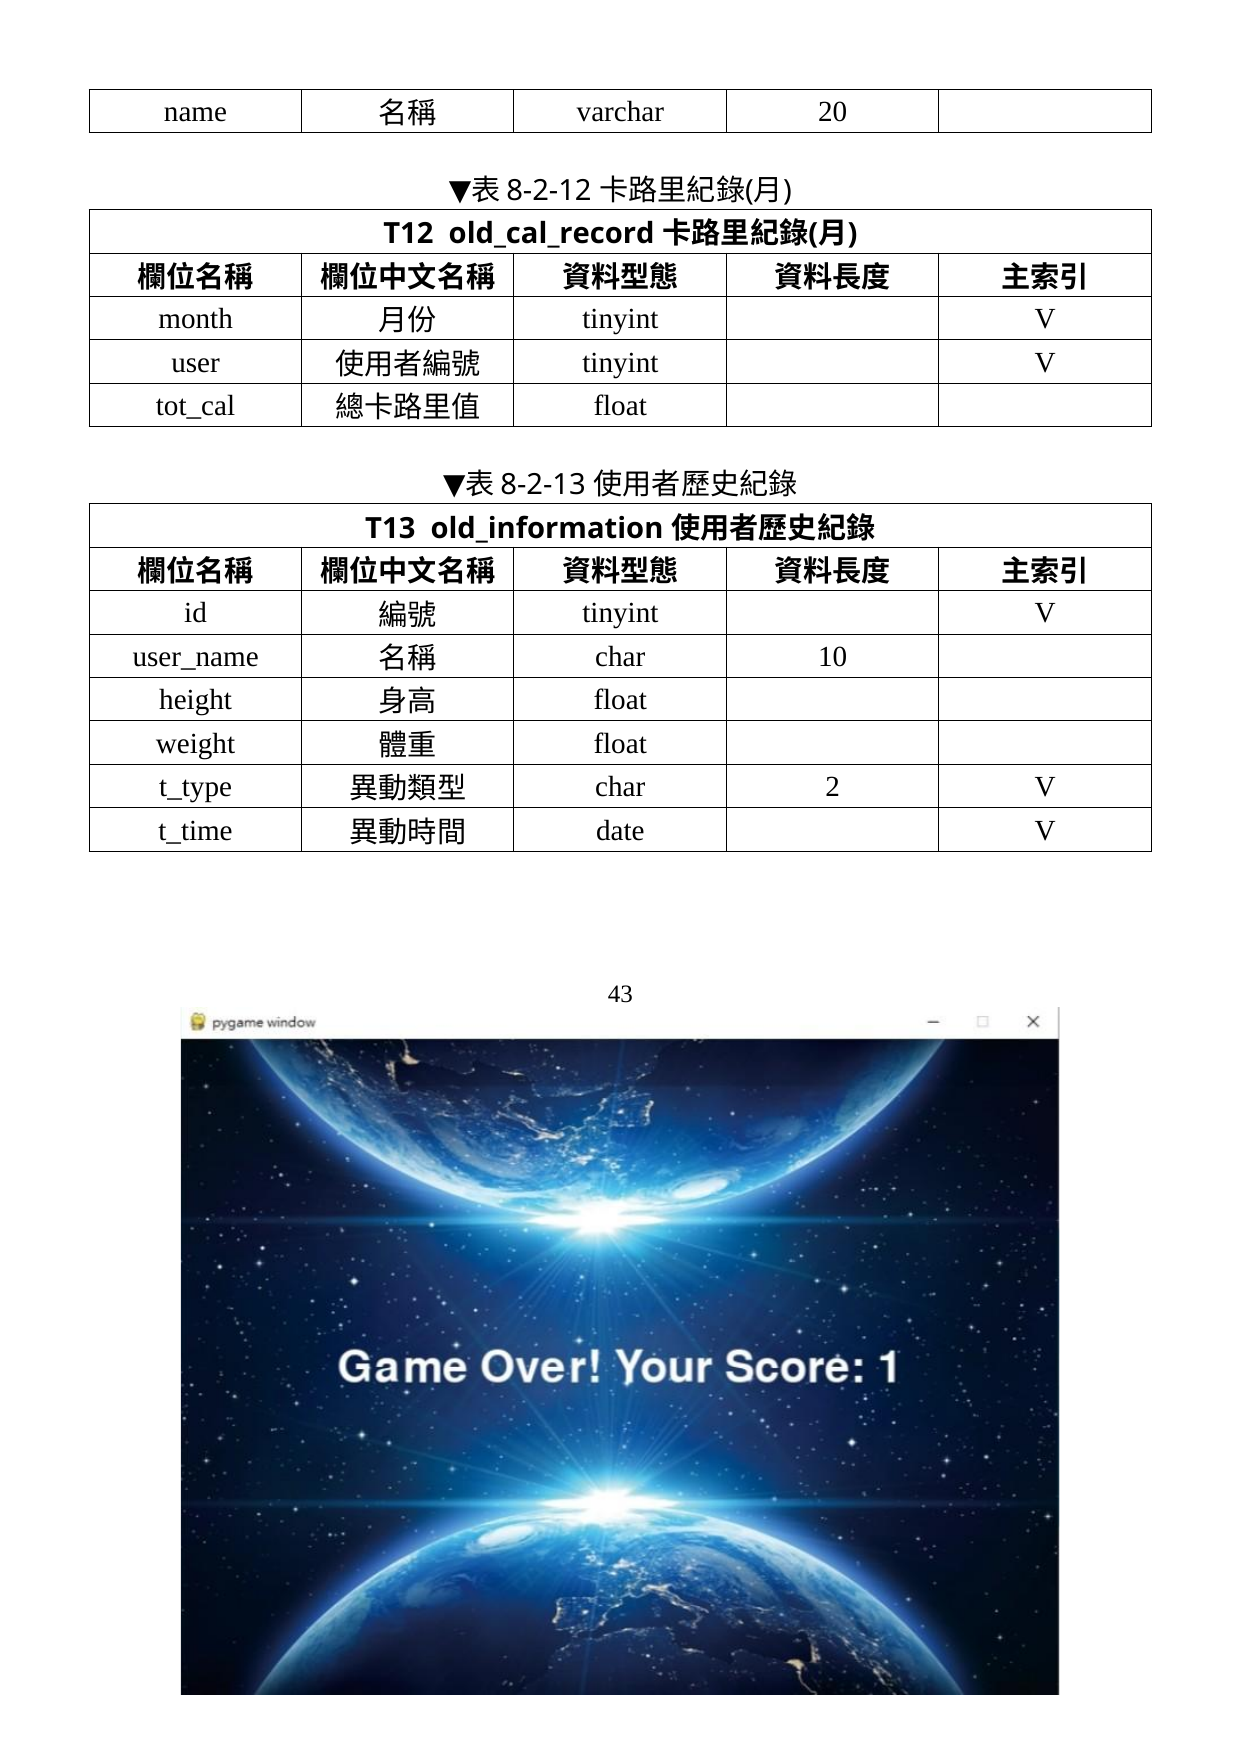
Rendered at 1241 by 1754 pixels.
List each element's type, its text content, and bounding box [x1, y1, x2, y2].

table_cell name [90, 90, 301, 132]
table_cell [727, 591, 938, 633]
table_cell char [514, 635, 726, 677]
table_cell [727, 384, 938, 426]
table_cell weight [90, 721, 301, 764]
table_cell [727, 297, 938, 339]
table_cell [939, 254, 1151, 296]
table_cell tinyint [514, 297, 726, 339]
table_cell t_time [90, 808, 301, 851]
table_cell [302, 678, 513, 720]
table_cell [302, 384, 513, 426]
table_cell user [90, 340, 301, 383]
table_cell [302, 591, 513, 633]
table_cell 10 [727, 635, 938, 677]
table_cell [514, 548, 726, 590]
table_cell [90, 548, 301, 590]
table_cell [302, 721, 513, 764]
table_cell [939, 548, 1151, 590]
table_cell [939, 721, 1151, 764]
table_cell t_type [90, 765, 301, 807]
table_cell tot_cal [90, 384, 301, 426]
table_cell [727, 340, 938, 383]
table_cell [302, 90, 513, 132]
table_cell [302, 548, 513, 590]
table_cell [727, 678, 938, 720]
table_header [90, 504, 1151, 547]
table_cell V [939, 765, 1151, 807]
table_cell [939, 90, 1151, 132]
table_cell [939, 384, 1151, 426]
table_cell id [90, 591, 301, 633]
table_cell tinyint [514, 591, 726, 633]
table_cell [302, 635, 513, 677]
table_cell [939, 678, 1151, 720]
table_cell month [90, 297, 301, 339]
table_cell float [514, 678, 726, 720]
table_cell V [939, 591, 1151, 633]
table_cell V [939, 808, 1151, 851]
table_cell [514, 254, 726, 296]
table_cell [727, 808, 938, 851]
table_cell [302, 297, 513, 339]
table_cell 2 [727, 765, 938, 807]
table_cell [302, 808, 513, 851]
table_cell [939, 635, 1151, 677]
table_cell varchar [514, 90, 726, 132]
table_cell tinyint [514, 340, 726, 383]
table_cell float [514, 384, 726, 426]
table_cell height [90, 678, 301, 720]
table_cell [727, 721, 938, 764]
table_cell float [514, 721, 726, 764]
table_header [90, 210, 1151, 252]
table_cell user_name [90, 635, 301, 677]
table_cell 20 [727, 90, 938, 132]
table_cell [727, 548, 938, 590]
table_cell V [939, 297, 1151, 339]
table_cell char [514, 765, 726, 807]
table_cell [302, 765, 513, 807]
table_cell [302, 340, 513, 383]
table_cell [90, 254, 301, 296]
table_cell [727, 254, 938, 296]
table_cell [302, 254, 513, 296]
table_cell V [939, 340, 1151, 383]
picture [180, 1007, 1060, 1695]
table_cell date [514, 808, 726, 851]
